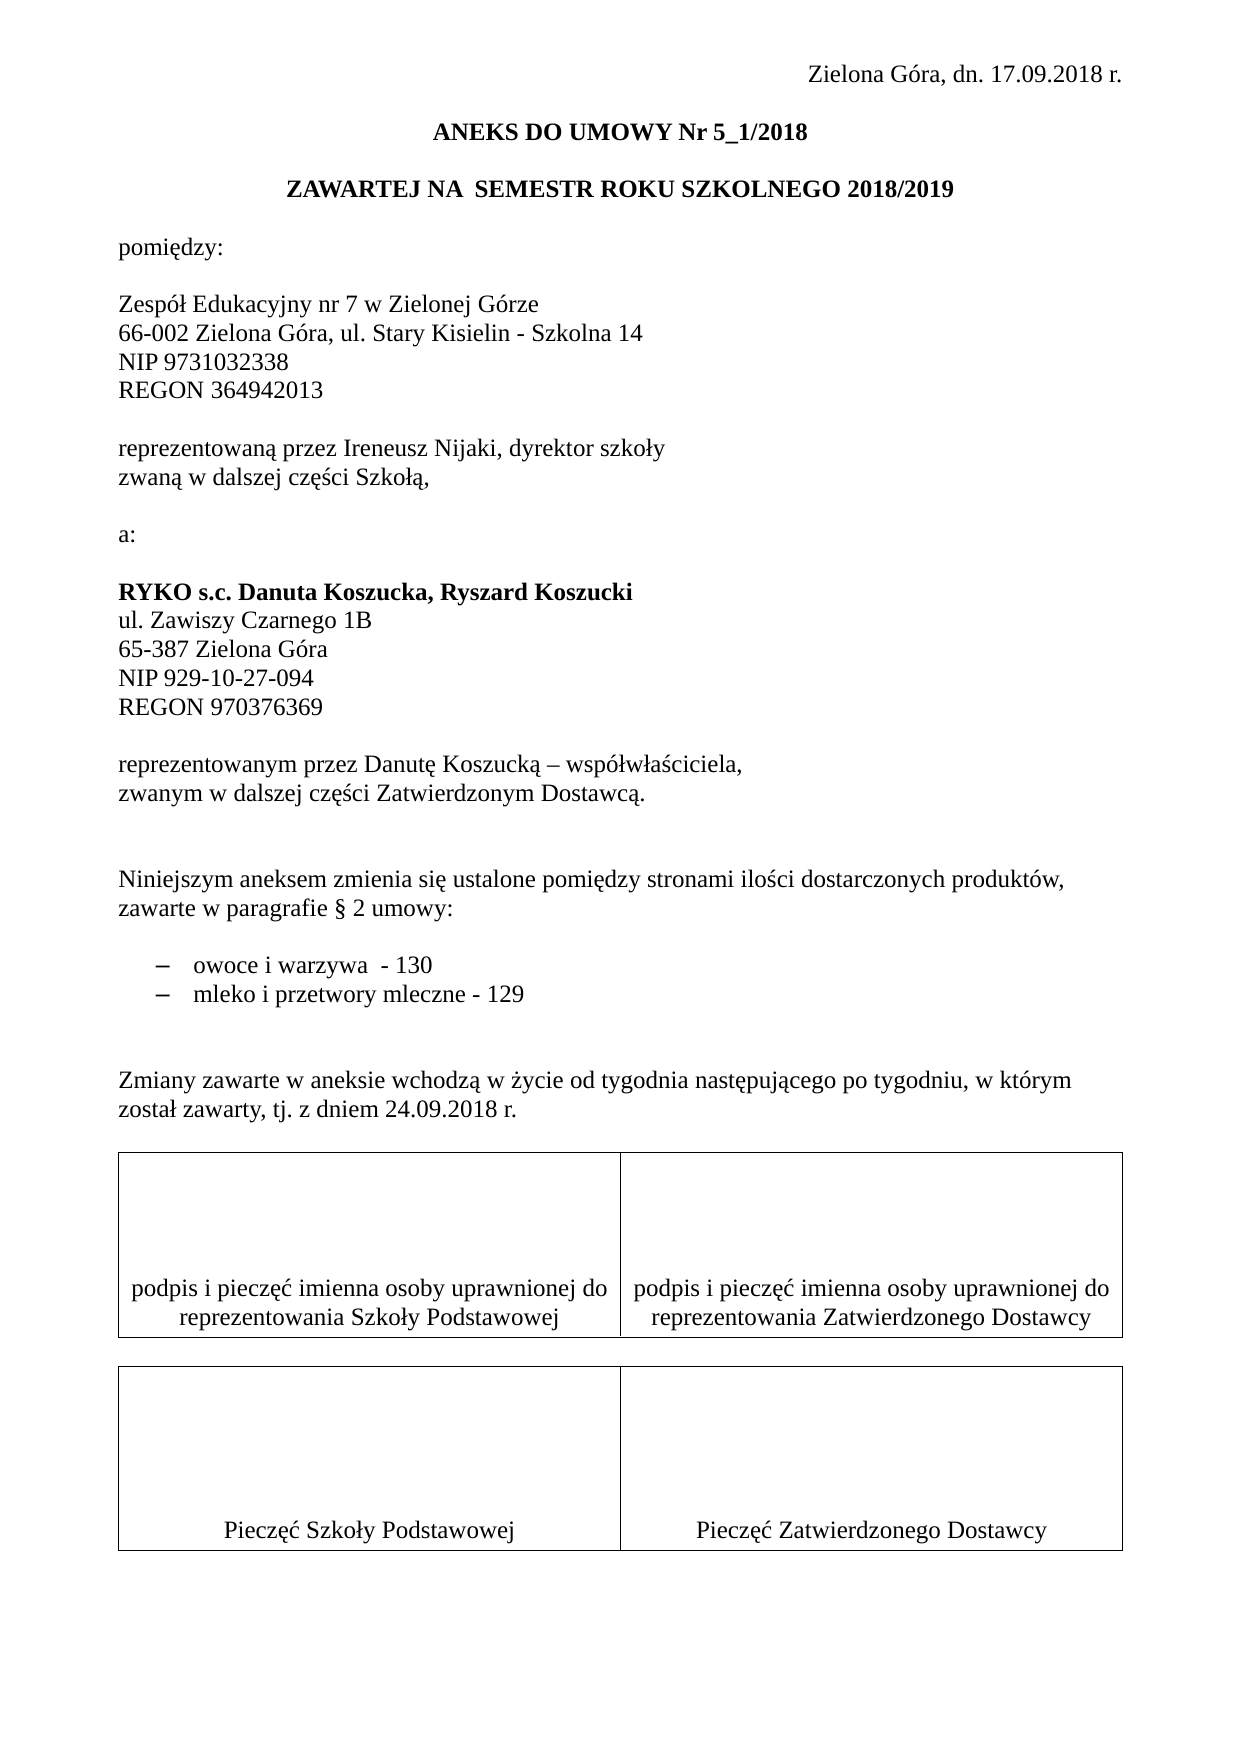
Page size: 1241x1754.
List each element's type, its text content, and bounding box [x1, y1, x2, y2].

text pomiędzy: [118, 232, 1122, 261]
text a: [118, 519, 1122, 548]
text zwanym w dalszej części Zatwierdzonym Dostawcą. [118, 778, 1122, 807]
text ANEKS DO UMOWY Nr 5_1/2018 [118, 117, 1122, 146]
table_header Pieczęć Szkoły Podstawowej [119, 1367, 620, 1550]
text RYKO s.c. Danuta Koszucka, Ryszard Koszucki [118, 577, 1122, 606]
text NIP 929-10-27-094 [118, 663, 1122, 692]
table_header podpis i pieczęć imienna osoby uprawnionej do reprezentowania Szkoły Podstawowej [119, 1153, 620, 1336]
text zwaną w dalszej części Szkołą, [118, 462, 1122, 491]
table_header podpis i pieczęć imienna osoby uprawnionej do reprezentowania Zatwierdzonego Dostawcy [621, 1153, 1122, 1336]
text Niniejszym aneksem zmienia się ustalone pomiędzy stronami ilości dostarczonych produktów, zawarte w paragrafie § 2 umowy: [118, 864, 1122, 922]
text ZAWARTEJ NA SEMESTR ROKU SZKOLNEGO 2018/2019 [118, 174, 1122, 203]
text Zmiany zawarte w aneksie wchodzą w życie od tygodnia następującego po tygodniu, w którym został zawarty, tj. z dniem 24.09.2018 r. [118, 1066, 1122, 1123]
text 66-002 Zielona Góra, ul. Stary Kisielin - Szkolna 14 [118, 318, 1122, 347]
table_header Pieczęć Zatwierdzonego Dostawcy [621, 1367, 1122, 1550]
text REGON 364942013 [118, 376, 1122, 404]
text reprezentowanym przez Danutę Koszucką – współwłaściciela, [118, 749, 1122, 778]
text Zespół Edukacyjny nr 7 w Zielonej Górze [118, 289, 1122, 318]
text REGON 970376369 [118, 692, 1122, 721]
list mleko i przetwory mleczne - 129 [156, 979, 1122, 1008]
text reprezentowaną przez Ireneusz Nijaki, dyrektor szkoły [118, 433, 1122, 462]
list owoce i warzywa - 130 [156, 951, 1122, 979]
text 65-387 Zielona Góra [118, 634, 1122, 663]
text NIP 9731032338 [118, 347, 1122, 376]
text Zielona Góra, dn. 17.09.2018 r. [118, 59, 1122, 88]
text ul. Zawiszy Czarnego 1B [118, 606, 1122, 634]
